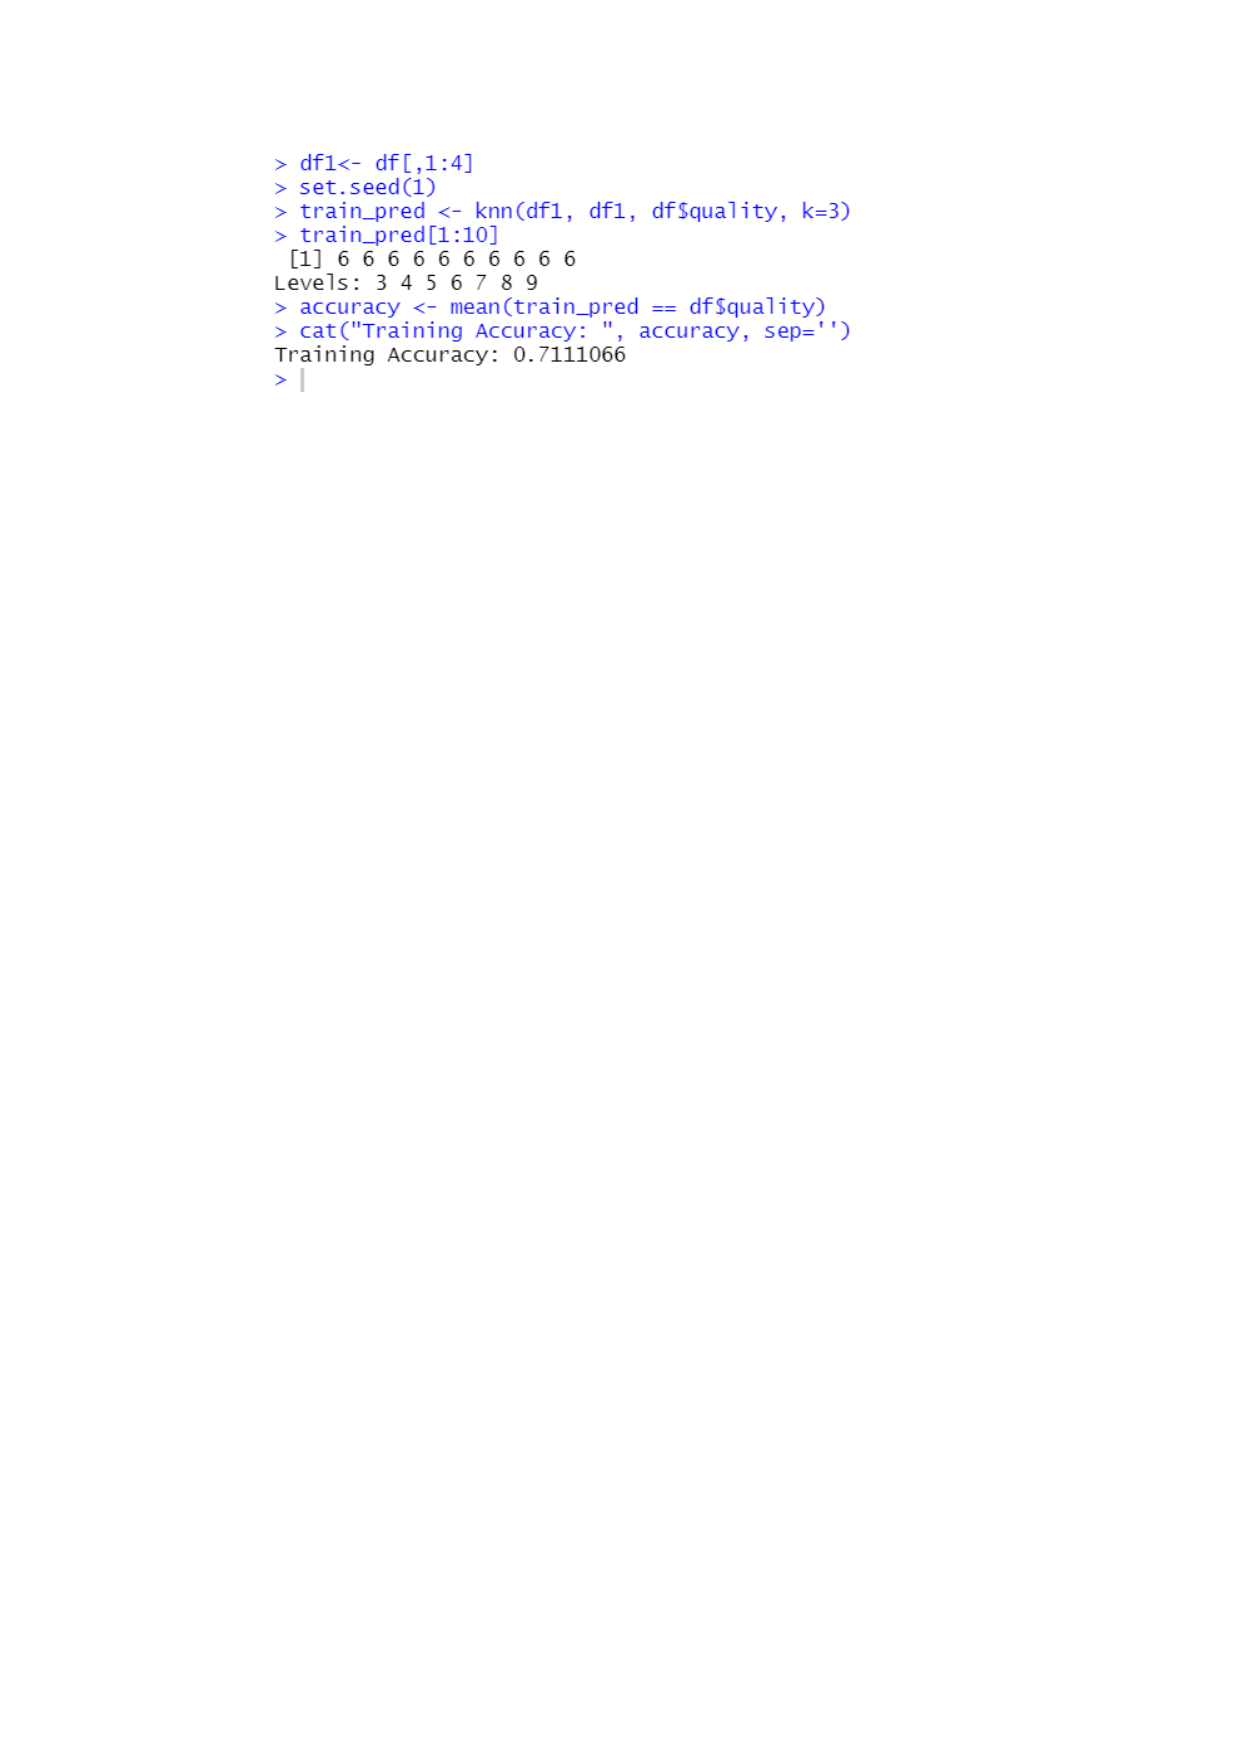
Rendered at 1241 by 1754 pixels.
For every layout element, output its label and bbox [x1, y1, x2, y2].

picture [268, 150, 875, 392]
